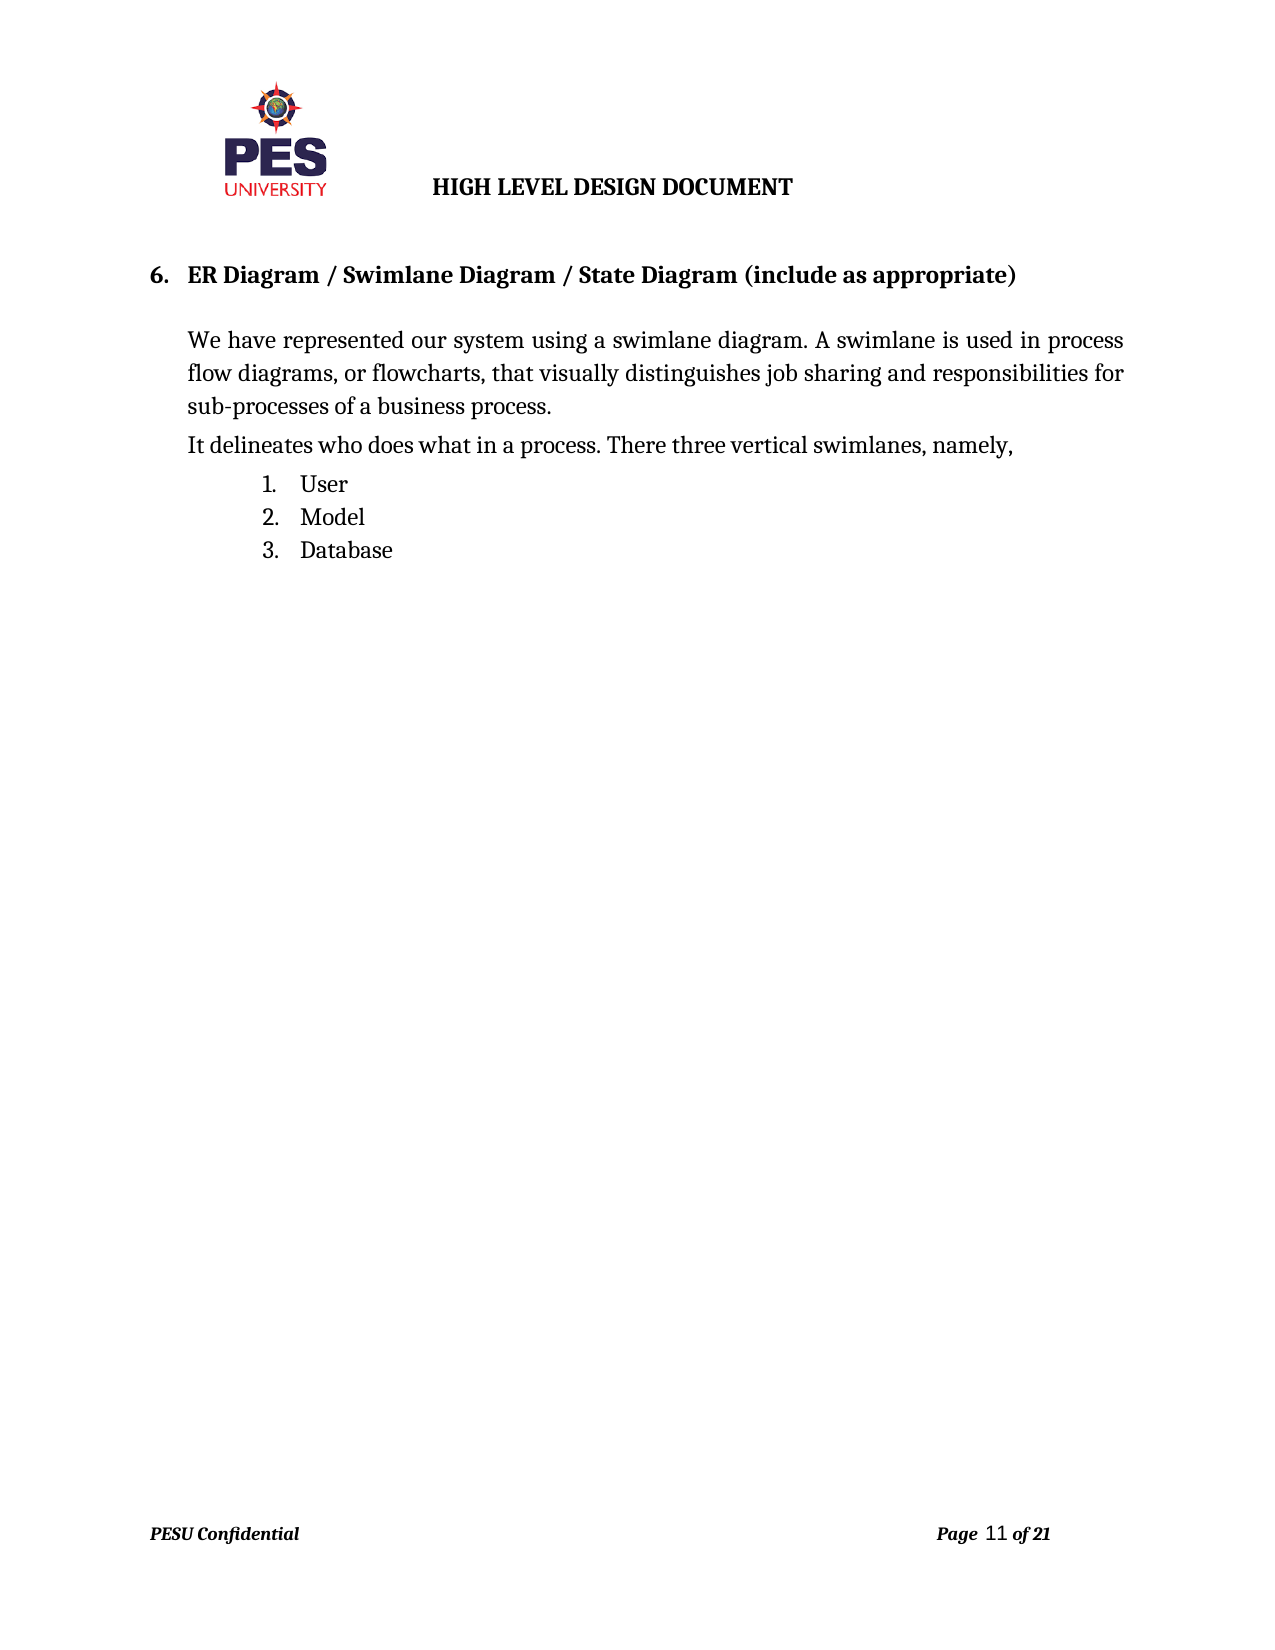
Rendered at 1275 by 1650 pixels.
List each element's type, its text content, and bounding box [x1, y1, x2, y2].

picture [225, 81, 327, 196]
text It delineates who does what in a process. There three vertical swimlanes, namely, [187, 431, 1125, 460]
list ER Diagram / Swimlane Diagram / State Diagram (include as appropriate) [150, 261, 1125, 289]
list Model [225, 503, 1125, 532]
text We have represented our system using a swimlane diagram. A swimlane is used in process flow diagrams, or flowcharts, that visually distinguishes job sharing and responsibilities for sub-processes of a business process. [187, 326, 1125, 421]
list User [225, 470, 1125, 499]
list Database [225, 536, 1125, 565]
